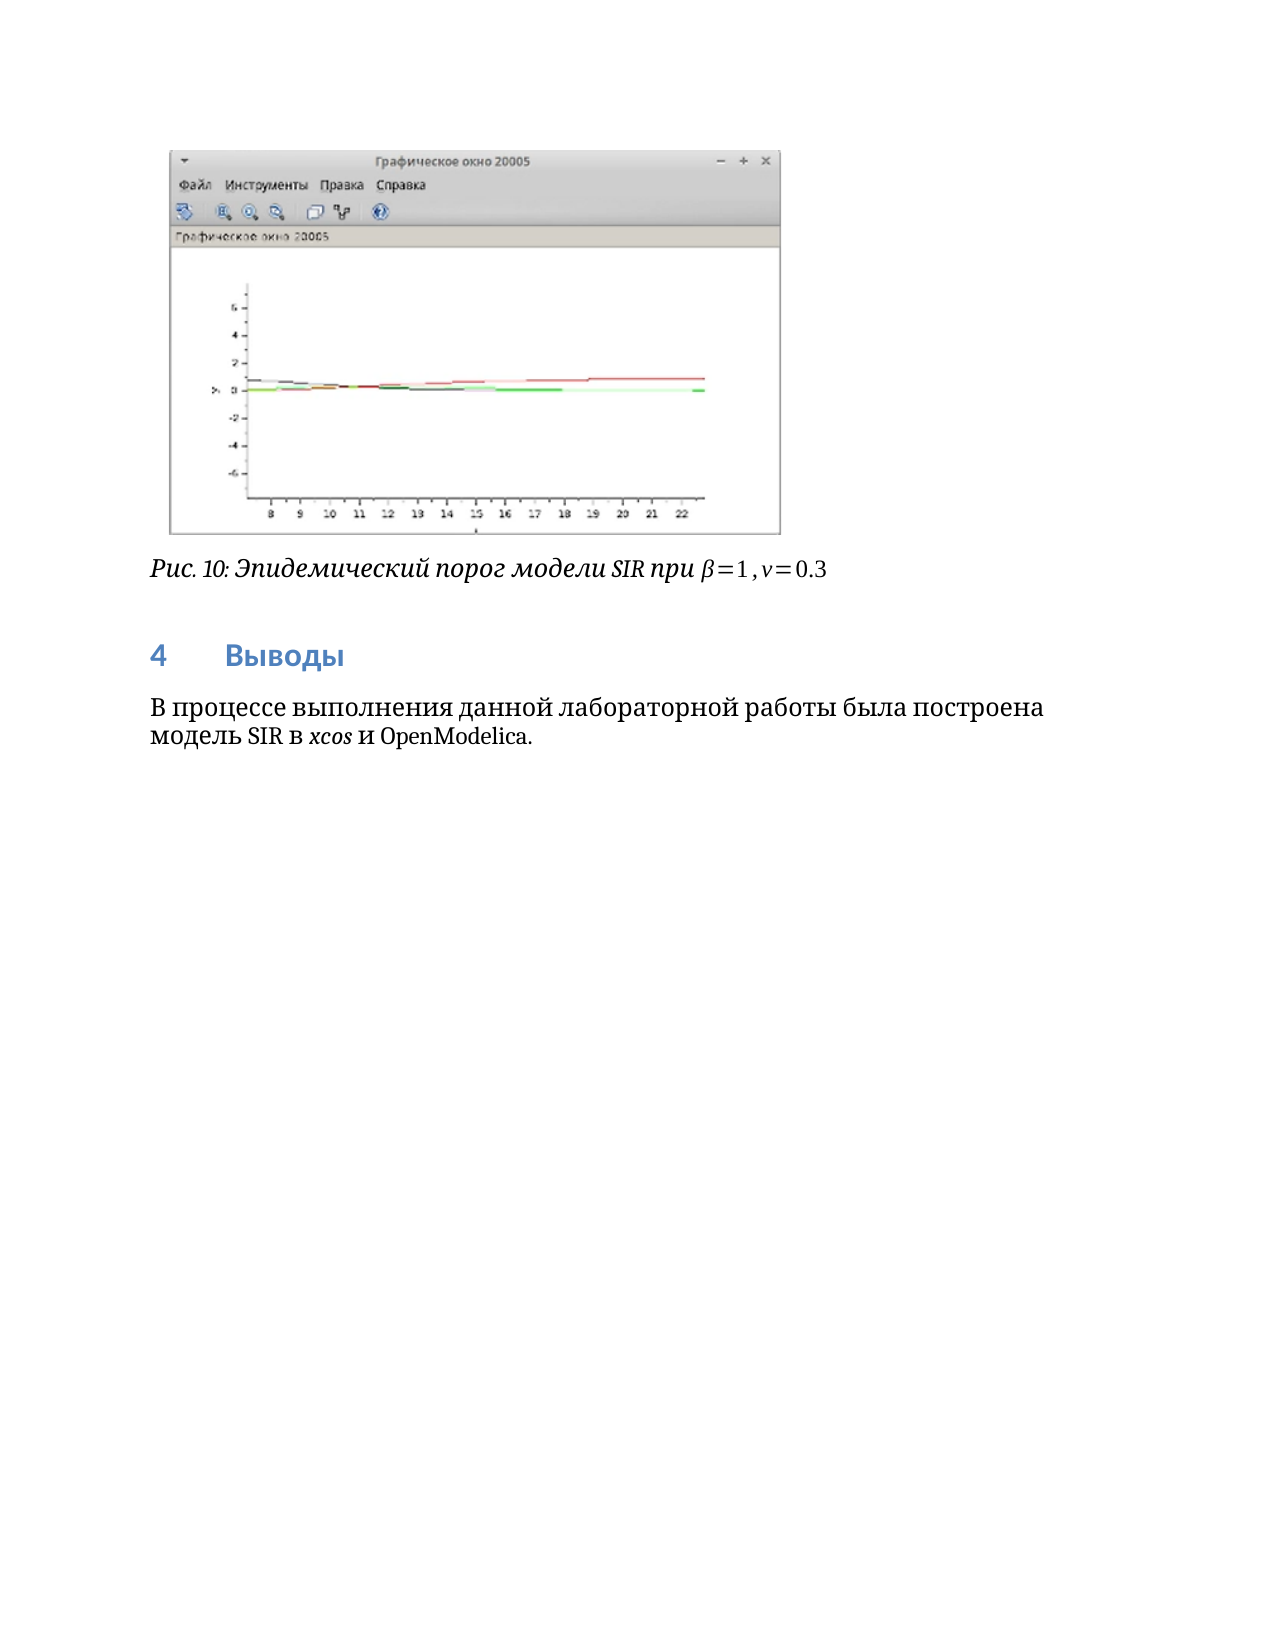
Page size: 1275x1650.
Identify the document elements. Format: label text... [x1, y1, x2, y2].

picture [168, 150, 782, 535]
text Рис. 10: Эпидемический порог модели SIR при [150, 555, 1125, 584]
subtitle 4 Выводы [150, 634, 1125, 675]
text В процессе выполнения данной лабораторной работы была построена модель SIR в xcos и OpenModelica. [150, 693, 1125, 751]
